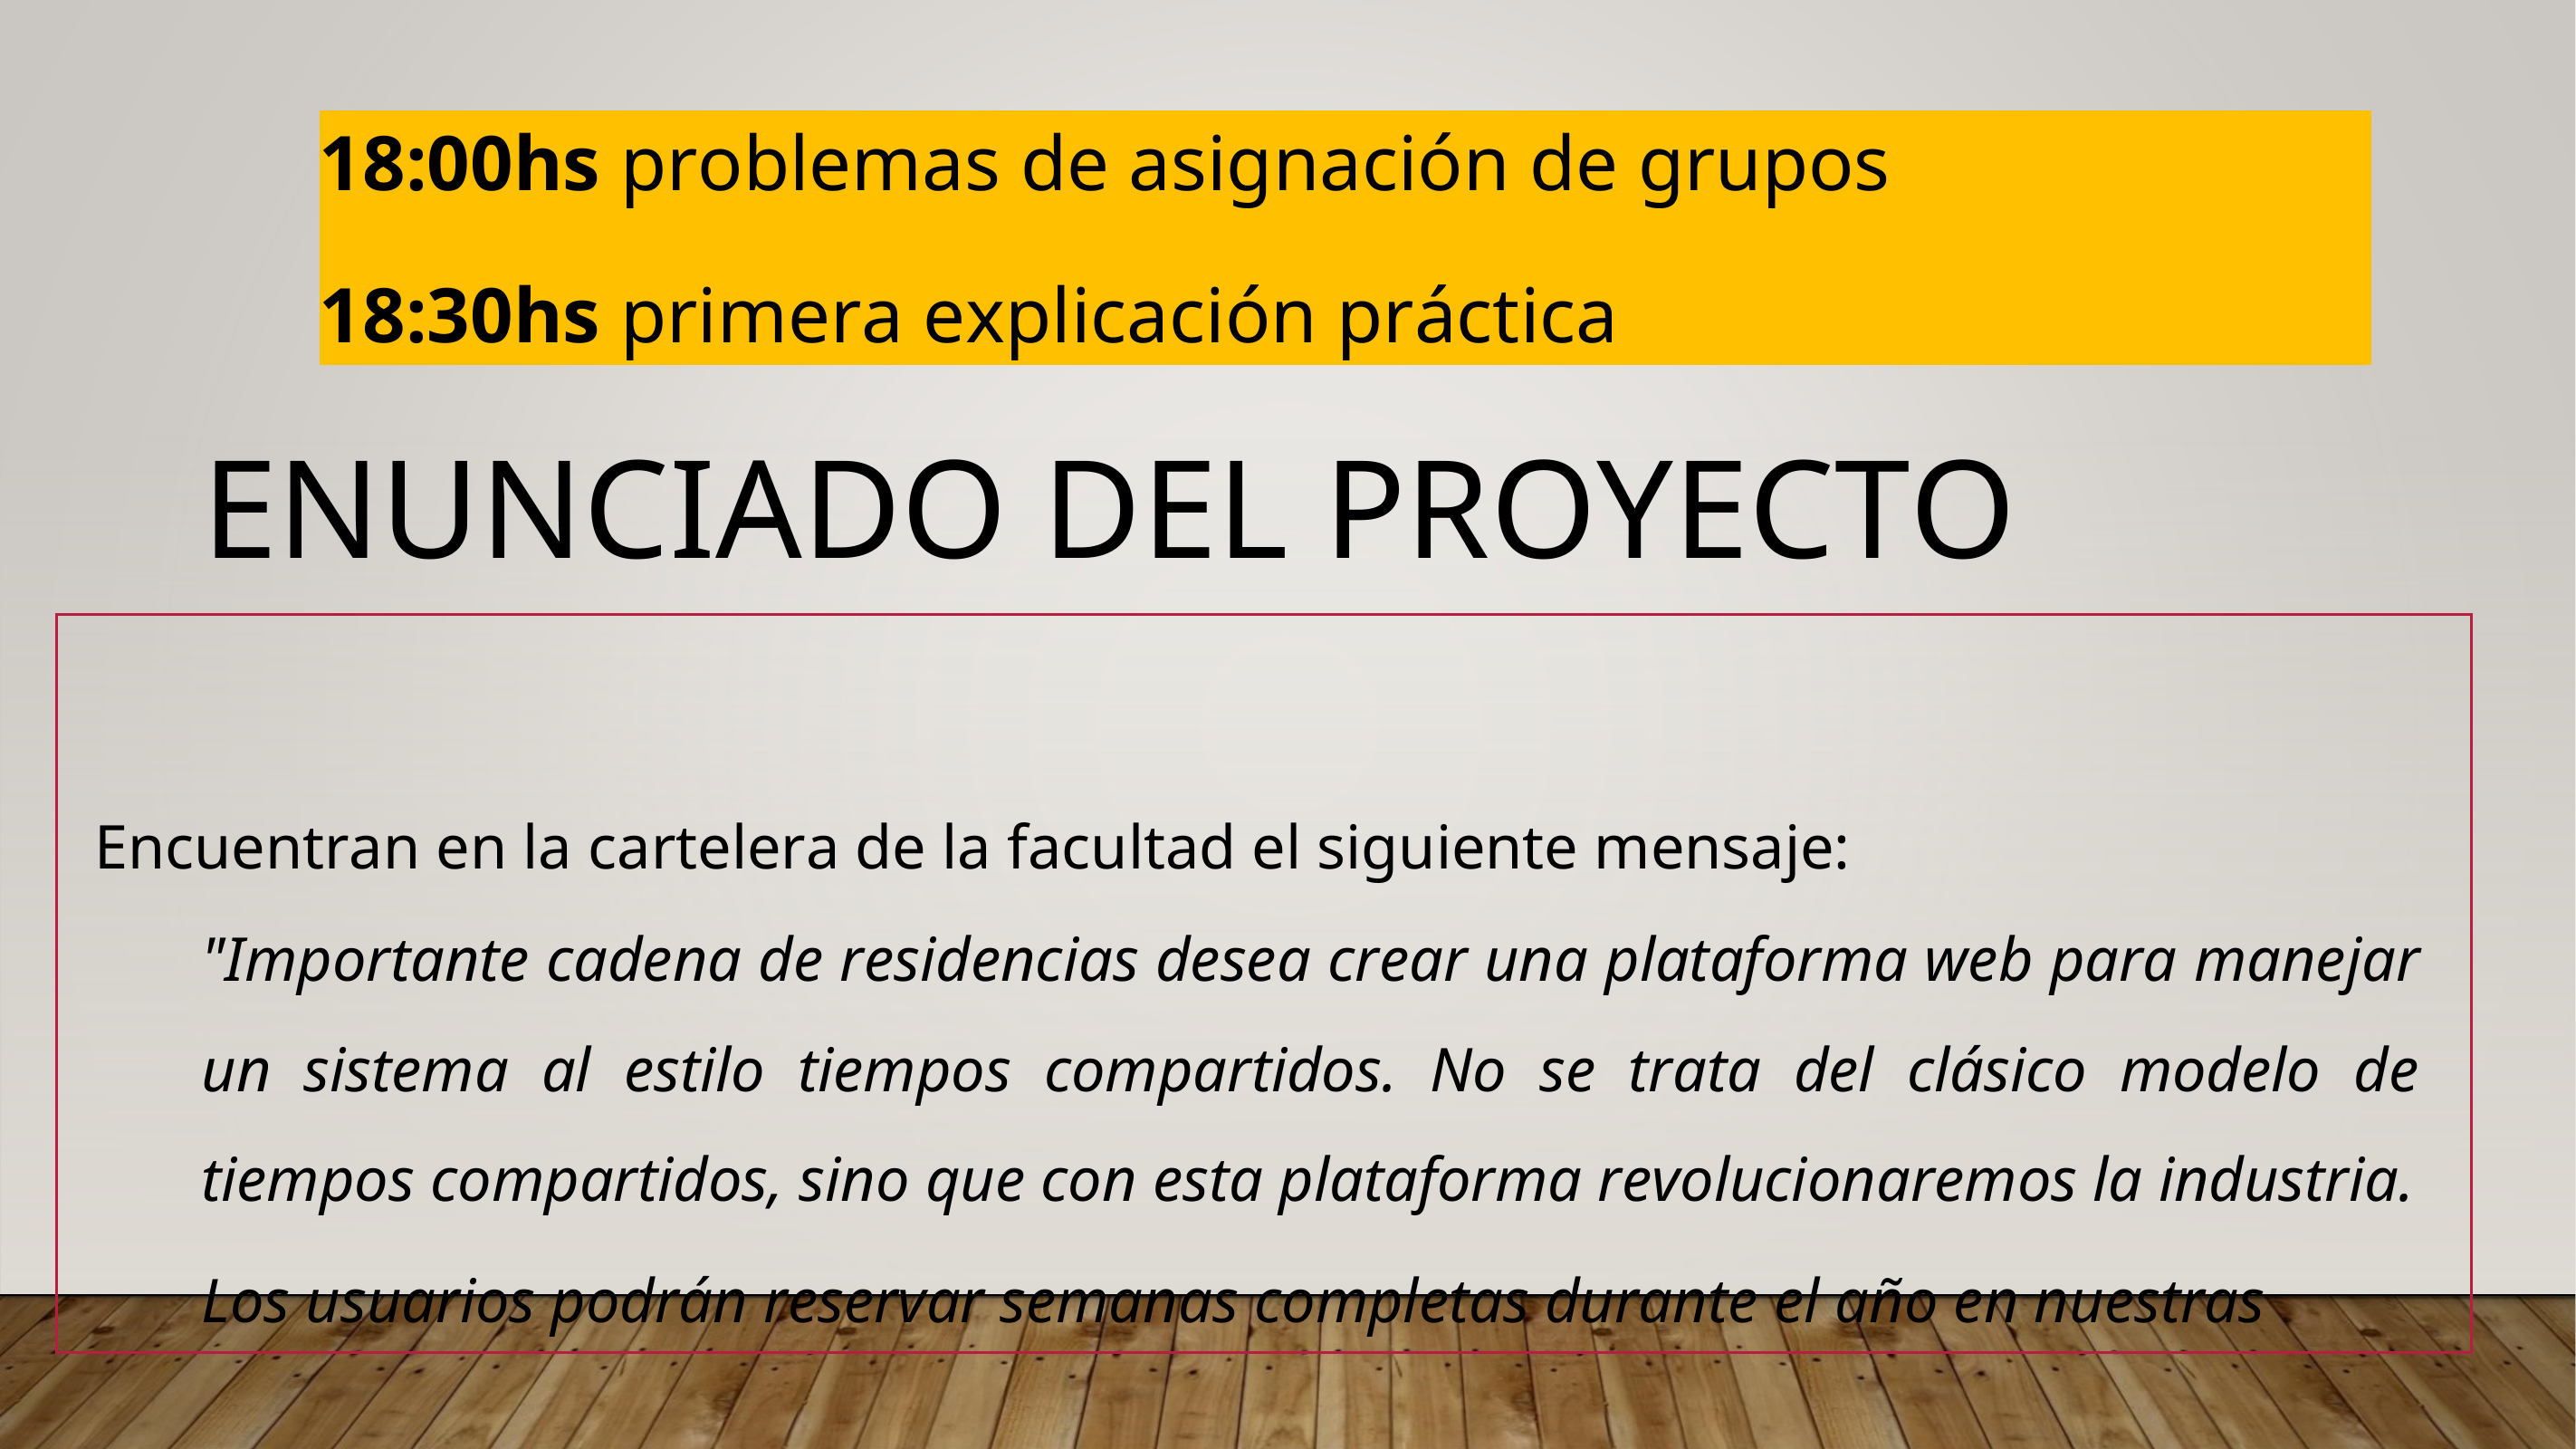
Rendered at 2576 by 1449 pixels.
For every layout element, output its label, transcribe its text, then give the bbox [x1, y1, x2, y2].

picture [0, 0, 2576, 1295]
text 18:30hs primera explicación práctica [320, 262, 2371, 365]
picture [0, 1296, 2576, 1449]
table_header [58, 616, 2470, 1351]
text 18:00hs problemas de asignación de grupos [320, 110, 2371, 213]
subtitle ENUNCIADO DEL PROYECTO [202, 414, 2371, 599]
